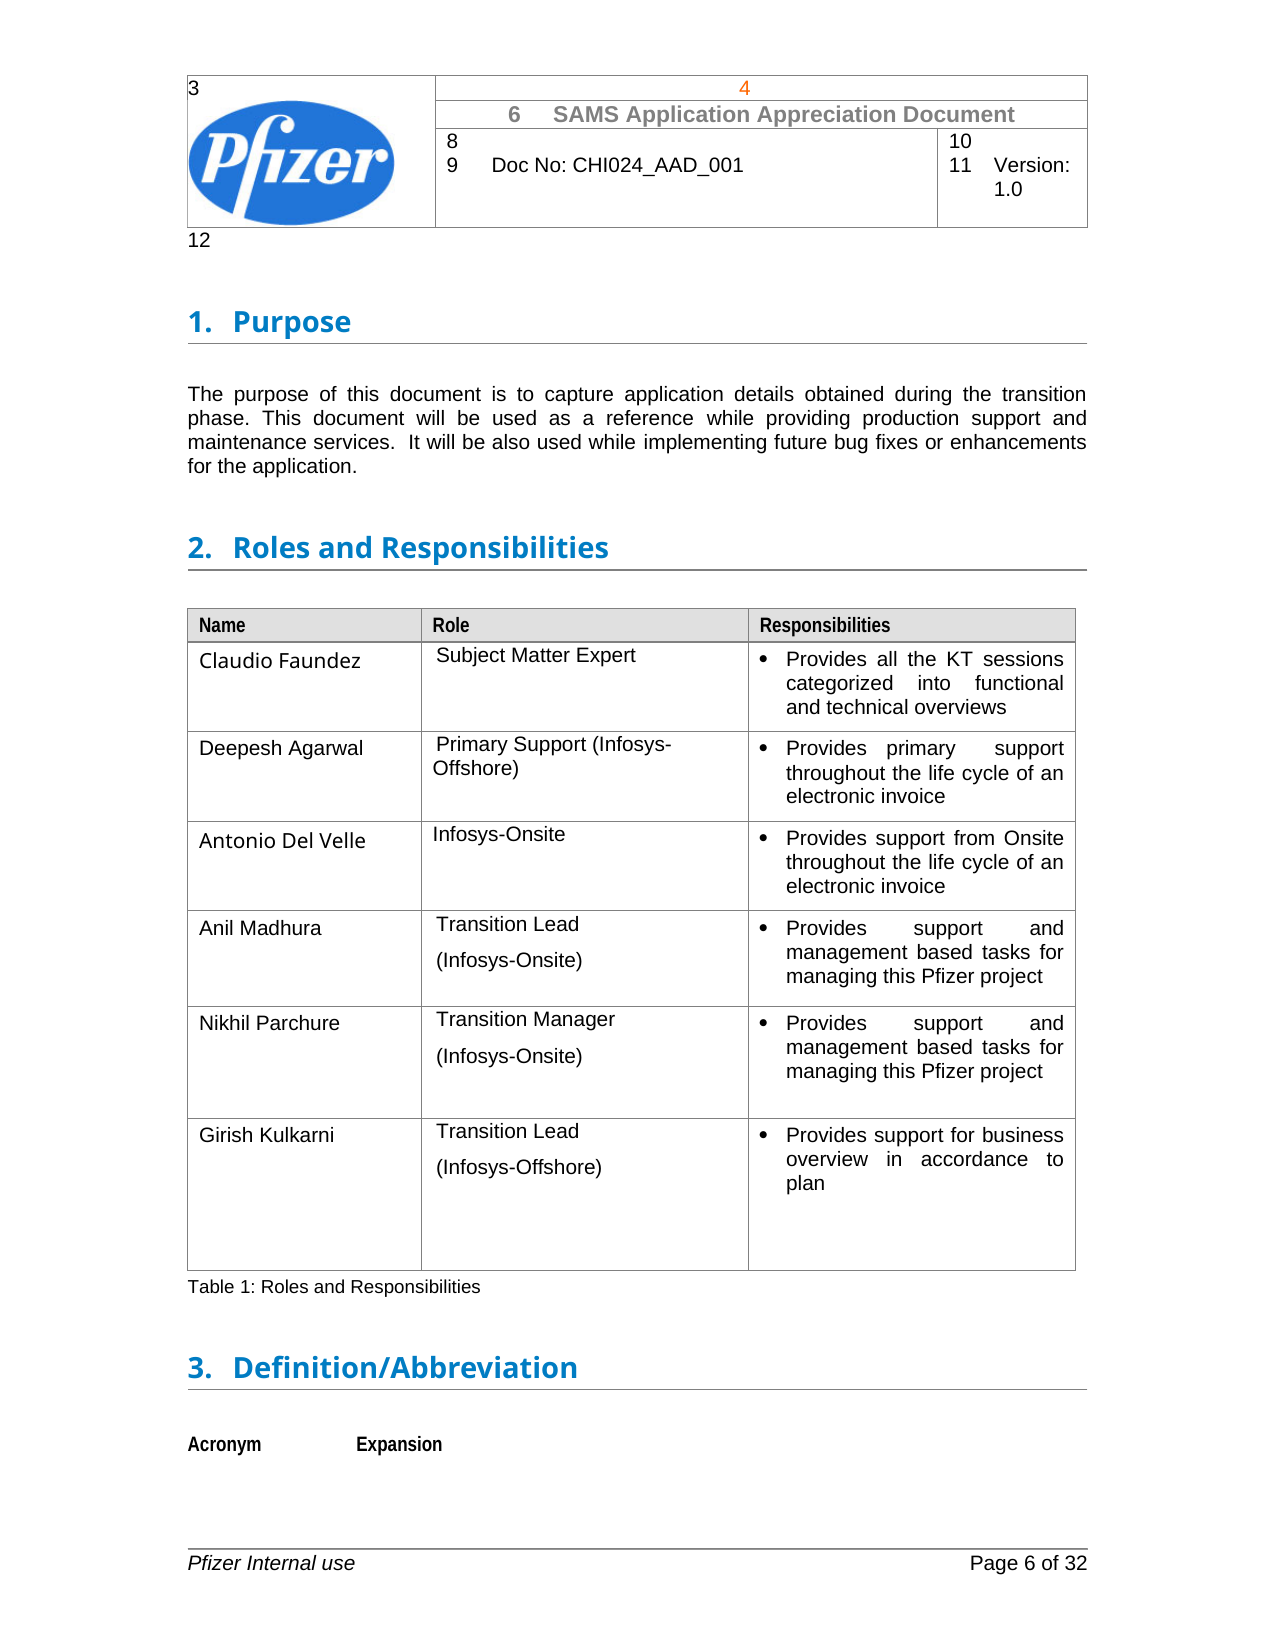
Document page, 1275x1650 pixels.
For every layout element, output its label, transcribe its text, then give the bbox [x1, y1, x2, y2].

table_cell Provides support and management based tasks for managing this Pfizer project [749, 1007, 1075, 1117]
table_cell Transition Lead (Infosys-Onsite) [422, 911, 748, 1006]
table_cell Provides primary support throughout the life cycle of an electronic invoice [749, 732, 1075, 821]
table_cell Transition Lead (Infosys-Offshore) [422, 1119, 748, 1270]
table_cell Girish Kulkarni [188, 1119, 421, 1270]
table_cell Transition Manager (Infosys-Onsite) [422, 1007, 748, 1117]
text The purpose of this document is to capture application details obtained during the transition phase. This document will be used as a reference while providing production support and maintenance services. It will be also used while implementing future bug fixes or enhancements for the application. [187, 382, 1087, 478]
table_header Responsibilities [749, 609, 1075, 641]
table_header Expansion [345, 1427, 982, 1459]
table_cell Provides all the KT sessions categorized into functional and technical overviews [749, 643, 1075, 731]
subtitle Definition/Abbreviation [187, 1347, 1087, 1390]
table_cell Provides support and management based tasks for managing this Pfizer project [749, 911, 1075, 1006]
table_header Role [422, 609, 748, 641]
table_header Acronym [176, 1427, 345, 1459]
table_cell Claudio Faundez [188, 643, 421, 731]
table_header Name [188, 609, 421, 641]
table_cell Primary Support (Infosys-Offshore) [422, 732, 748, 821]
table_cell Subject Matter Expert [422, 643, 748, 731]
table_cell Provides support from Onsite throughout the life cycle of an electronic invoice [749, 822, 1075, 910]
table_cell Nikhil Parchure [188, 1007, 421, 1117]
table_cell Infosys-Onsite [422, 822, 748, 910]
table_cell Anil Madhura [188, 911, 421, 1006]
subtitle Purpose [187, 302, 1087, 344]
table_cell Deepesh Agarwal [188, 732, 421, 821]
table_cell Antonio Del Velle [188, 822, 421, 910]
picture [187, 100, 395, 227]
table_cell Provides support for business overview in accordance to plan [749, 1119, 1075, 1270]
subtitle Roles and Responsibilities [187, 528, 1087, 571]
